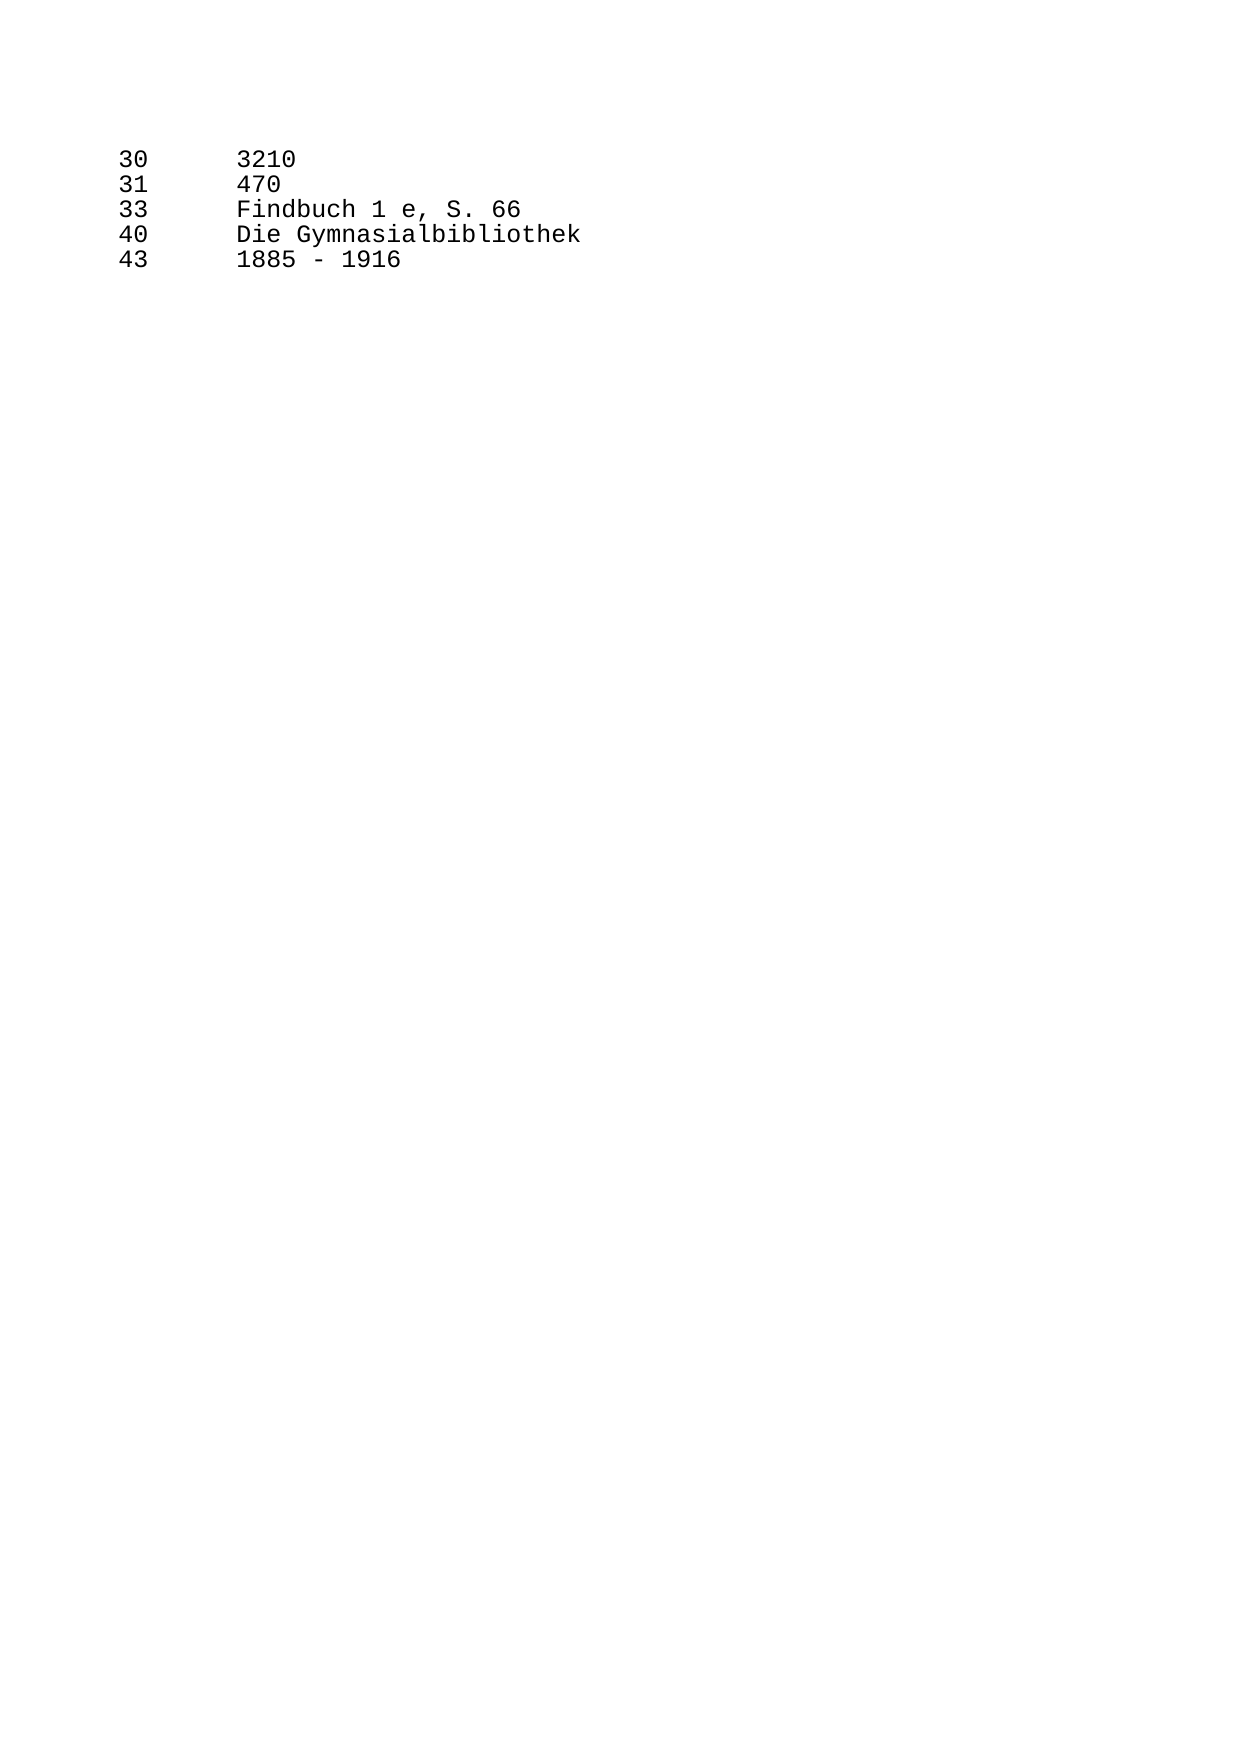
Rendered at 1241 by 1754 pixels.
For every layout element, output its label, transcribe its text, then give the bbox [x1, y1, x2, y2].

text 30 3210 [118, 148, 1122, 173]
text 43 1885 - 1916 [118, 248, 1122, 273]
text 33 Findbuch 1 e, S. 66 [118, 198, 1122, 223]
text 31 470 [118, 173, 1122, 198]
text 40 Die s[Gymnasialbibliothek]s [118, 223, 1122, 248]
